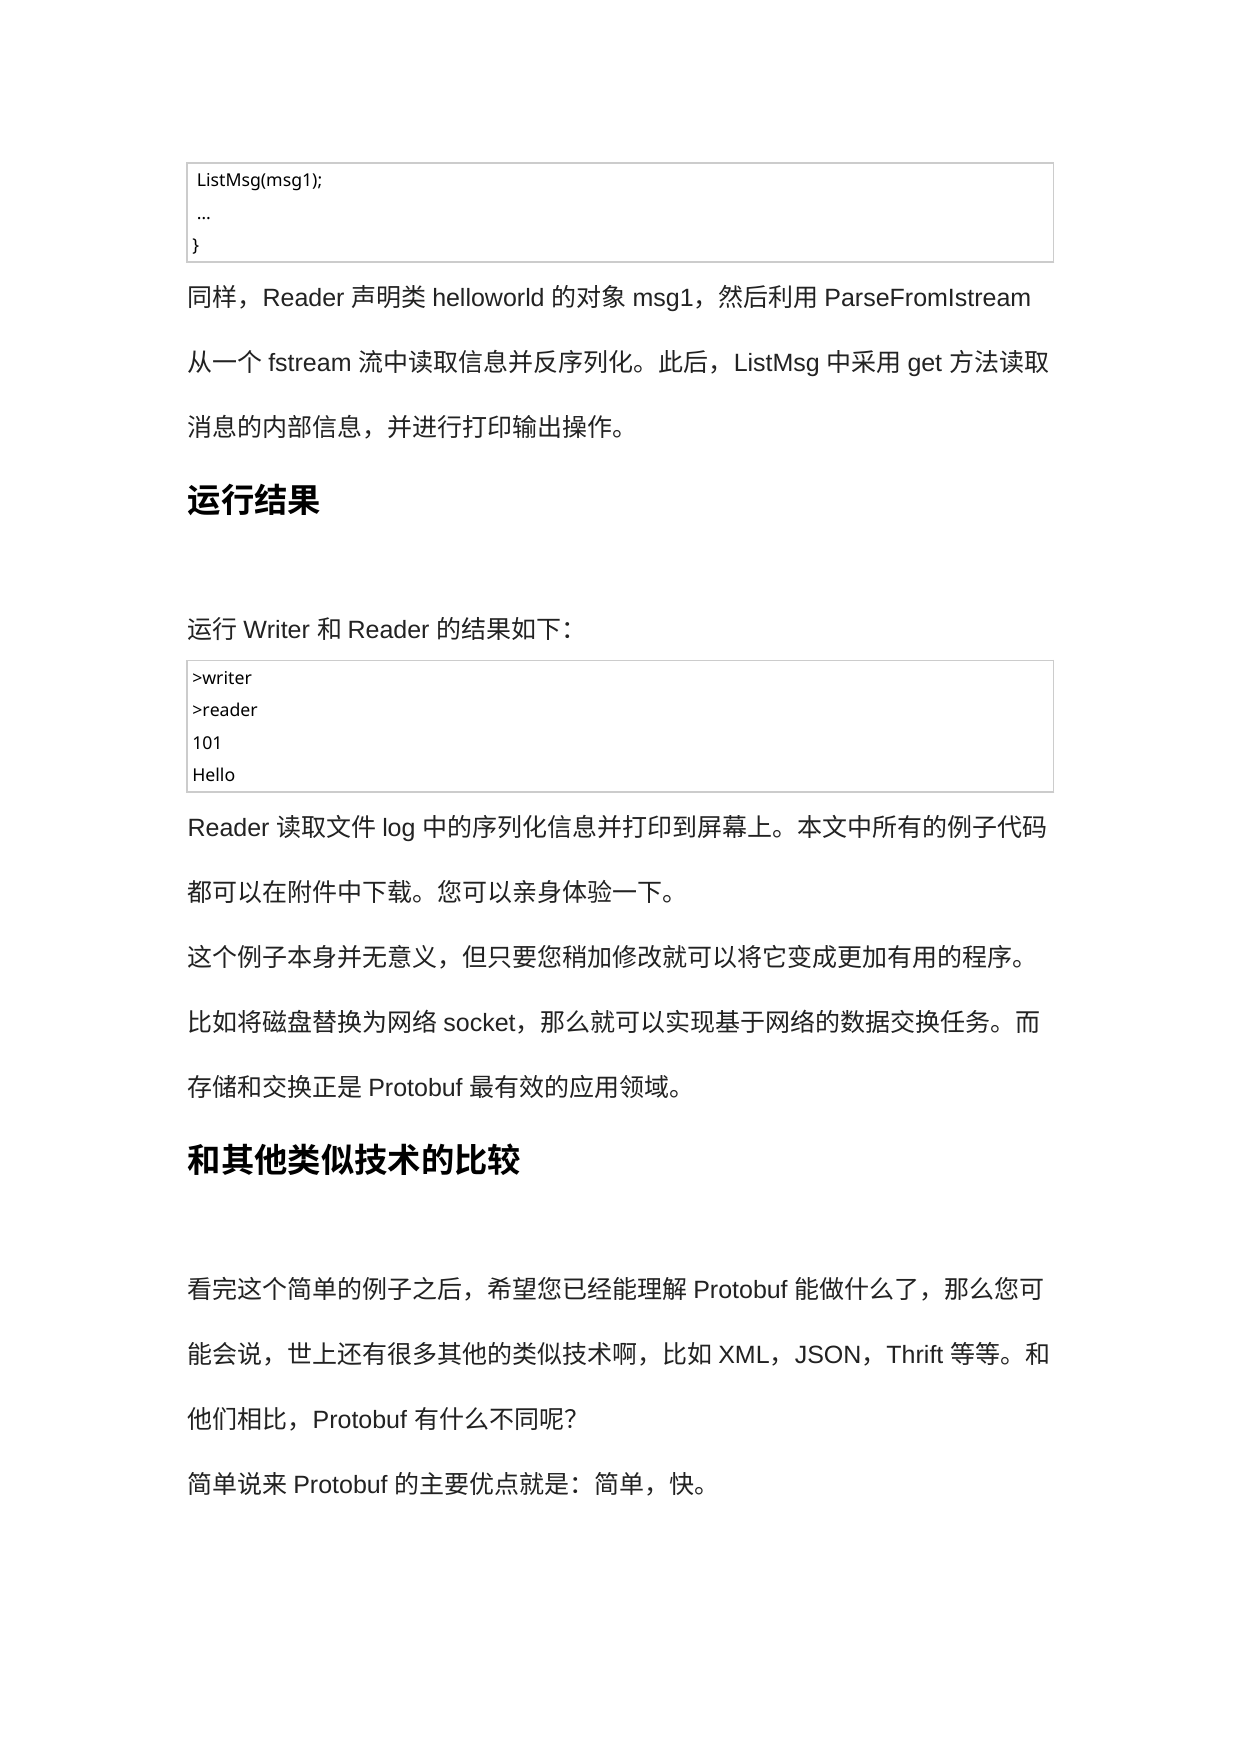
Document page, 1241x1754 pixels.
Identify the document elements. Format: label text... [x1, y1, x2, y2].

text 同样，Reader 声明类 helloworld 的对象 msg1，然后利用 ParseFromIstream 从一个 fstream 流中读取信息并反序列化。此后，ListMsg 中采用 get 方法读取消息的内部信息，并进行打印输出操作。 [187, 263, 1053, 458]
subtitle 和其他类似技术的比较 [187, 1126, 1053, 1191]
text 101 [188, 726, 1053, 757]
text 运行 Writer 和 Reader 的结果如下： [187, 595, 1053, 660]
text >reader [188, 694, 1053, 726]
text Hello [188, 757, 1053, 791]
text 这个例子本身并无意义，但只要您稍加修改就可以将它变成更加有用的程序。比如将磁盘替换为网络 socket，那么就可以实现基于网络的数据交换任务。而存储和交换正是 Protobuf 最有效的应用领域。 [187, 923, 1053, 1118]
text 看完这个简单的例子之后，希望您已经能理解 Protobuf 能做什么了，那么您可能会说，世上还有很多其他的类似技术啊，比如 XML，JSON，Thrift 等等。和他们相比，Protobuf 有什么不同呢？ [187, 1255, 1053, 1450]
text … [188, 196, 1053, 227]
text 简单说来 Protobuf 的主要优点就是：简单，快。 [187, 1450, 1053, 1515]
text Reader 读取文件 log 中的序列化信息并打印到屏幕上。本文中所有的例子代码都可以在附件中下载。您可以亲身体验一下。 [187, 793, 1053, 923]
text >writer [188, 661, 1053, 694]
text } [188, 227, 1053, 261]
text ListMsg(msg1); [188, 164, 1053, 196]
subtitle 运行结果 [187, 465, 1053, 530]
